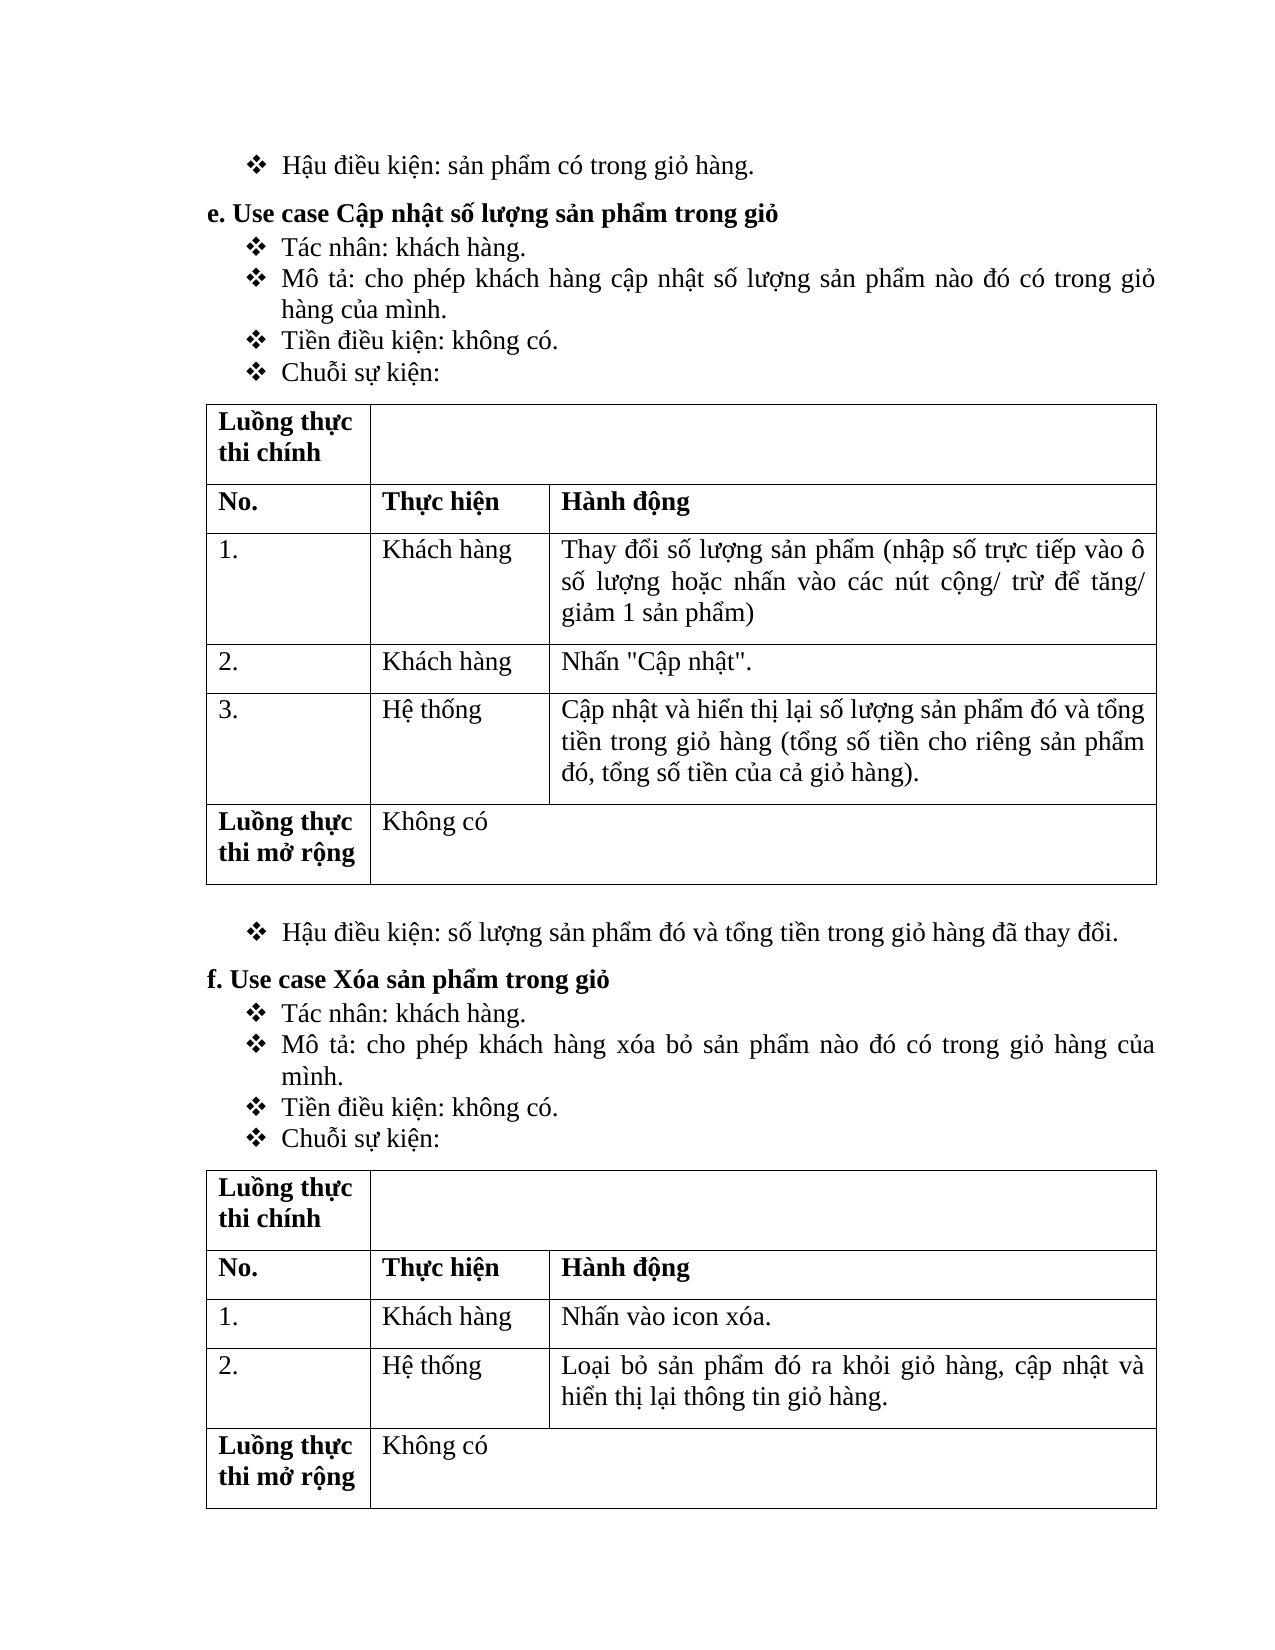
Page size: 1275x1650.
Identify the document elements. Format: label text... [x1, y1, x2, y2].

table_cell Loại bỏ sản phẩm đó ra khỏi giỏ hàng, cập nhật và hiển thị lại thông tin giỏ hàng. [550, 1349, 1156, 1428]
table_cell 3. [207, 694, 370, 803]
table_cell No. [207, 485, 370, 532]
table_header [371, 405, 1156, 483]
table_header Luồng thực thi chính [207, 405, 370, 483]
list Hậu điều kiện: số lượng sản phẩm đó và tổng tiền trong giỏ hàng đã thay đổi. [244, 916, 1157, 947]
table_cell Khách hàng [371, 645, 549, 692]
table_cell Hành động [550, 1251, 1156, 1299]
table_cell Cập nhật và hiển thị lại số lượng sản phẩm đó và tổng tiền trong giỏ hàng (tổng số tiền cho riêng sản phẩm đó, tổng số tiền của cả giỏ hàng). [550, 694, 1156, 803]
table_header [371, 1171, 1156, 1250]
list Tác nhân: khách hàng. [244, 231, 1157, 262]
table_cell Thực hiện [371, 485, 549, 532]
table_cell Nhấn "Cập nhật". [550, 645, 1156, 692]
list Chuỗi sự kiện: [244, 356, 1157, 387]
table_header Luồng thực thi chính [207, 1171, 370, 1250]
table_cell Hành động [550, 485, 1156, 532]
table_cell 2. [207, 645, 370, 692]
table_cell Khách hàng [371, 534, 549, 643]
table_cell Luồng thực thi mở rộng [207, 805, 370, 883]
table_cell Luồng thực thi mở rộng [207, 1429, 370, 1508]
table_cell Thực hiện [371, 1251, 549, 1299]
table_cell No. [207, 1251, 370, 1299]
list Hậu điều kiện: sản phẩm có trong giỏ hàng. [244, 149, 1157, 181]
list Tiền điều kiện: không có. [244, 1091, 1157, 1122]
table_cell Hệ thống [371, 1349, 549, 1428]
table_cell Không có [371, 805, 1156, 883]
list Mô tả: cho phép khách hàng cập nhật số lượng sản phẩm nào đó có trong giỏ hàng của mình. [244, 262, 1157, 324]
list Tác nhân: khách hàng. [244, 997, 1157, 1028]
text e. Use case Cập nhật số lượng sản phẩm trong giỏ [207, 197, 1157, 228]
list Mô tả: cho phép khách hàng xóa bỏ sản phẩm nào đó có trong giỏ hàng của mình. [244, 1028, 1157, 1091]
list Chuỗi sự kiện: [244, 1122, 1157, 1153]
table_cell Thay đổi số lượng sản phẩm (nhập số trực tiếp vào ô số lượng hoặc nhấn vào các nút cộng/ trừ để tăng/ giảm 1 sản phẩm) [550, 534, 1156, 643]
table_cell Khách hàng [371, 1300, 549, 1348]
text f. Use case Xóa sản phẩm trong giỏ [207, 964, 1157, 995]
table_cell Nhấn vào icon xóa. [550, 1300, 1156, 1348]
table_cell 1. [207, 534, 370, 643]
table_cell Hệ thống [371, 694, 549, 803]
table_cell 2. [207, 1349, 370, 1428]
table_cell 1. [207, 1300, 370, 1348]
table_cell Không có [371, 1429, 1156, 1508]
list Tiền điều kiện: không có. [244, 324, 1157, 356]
